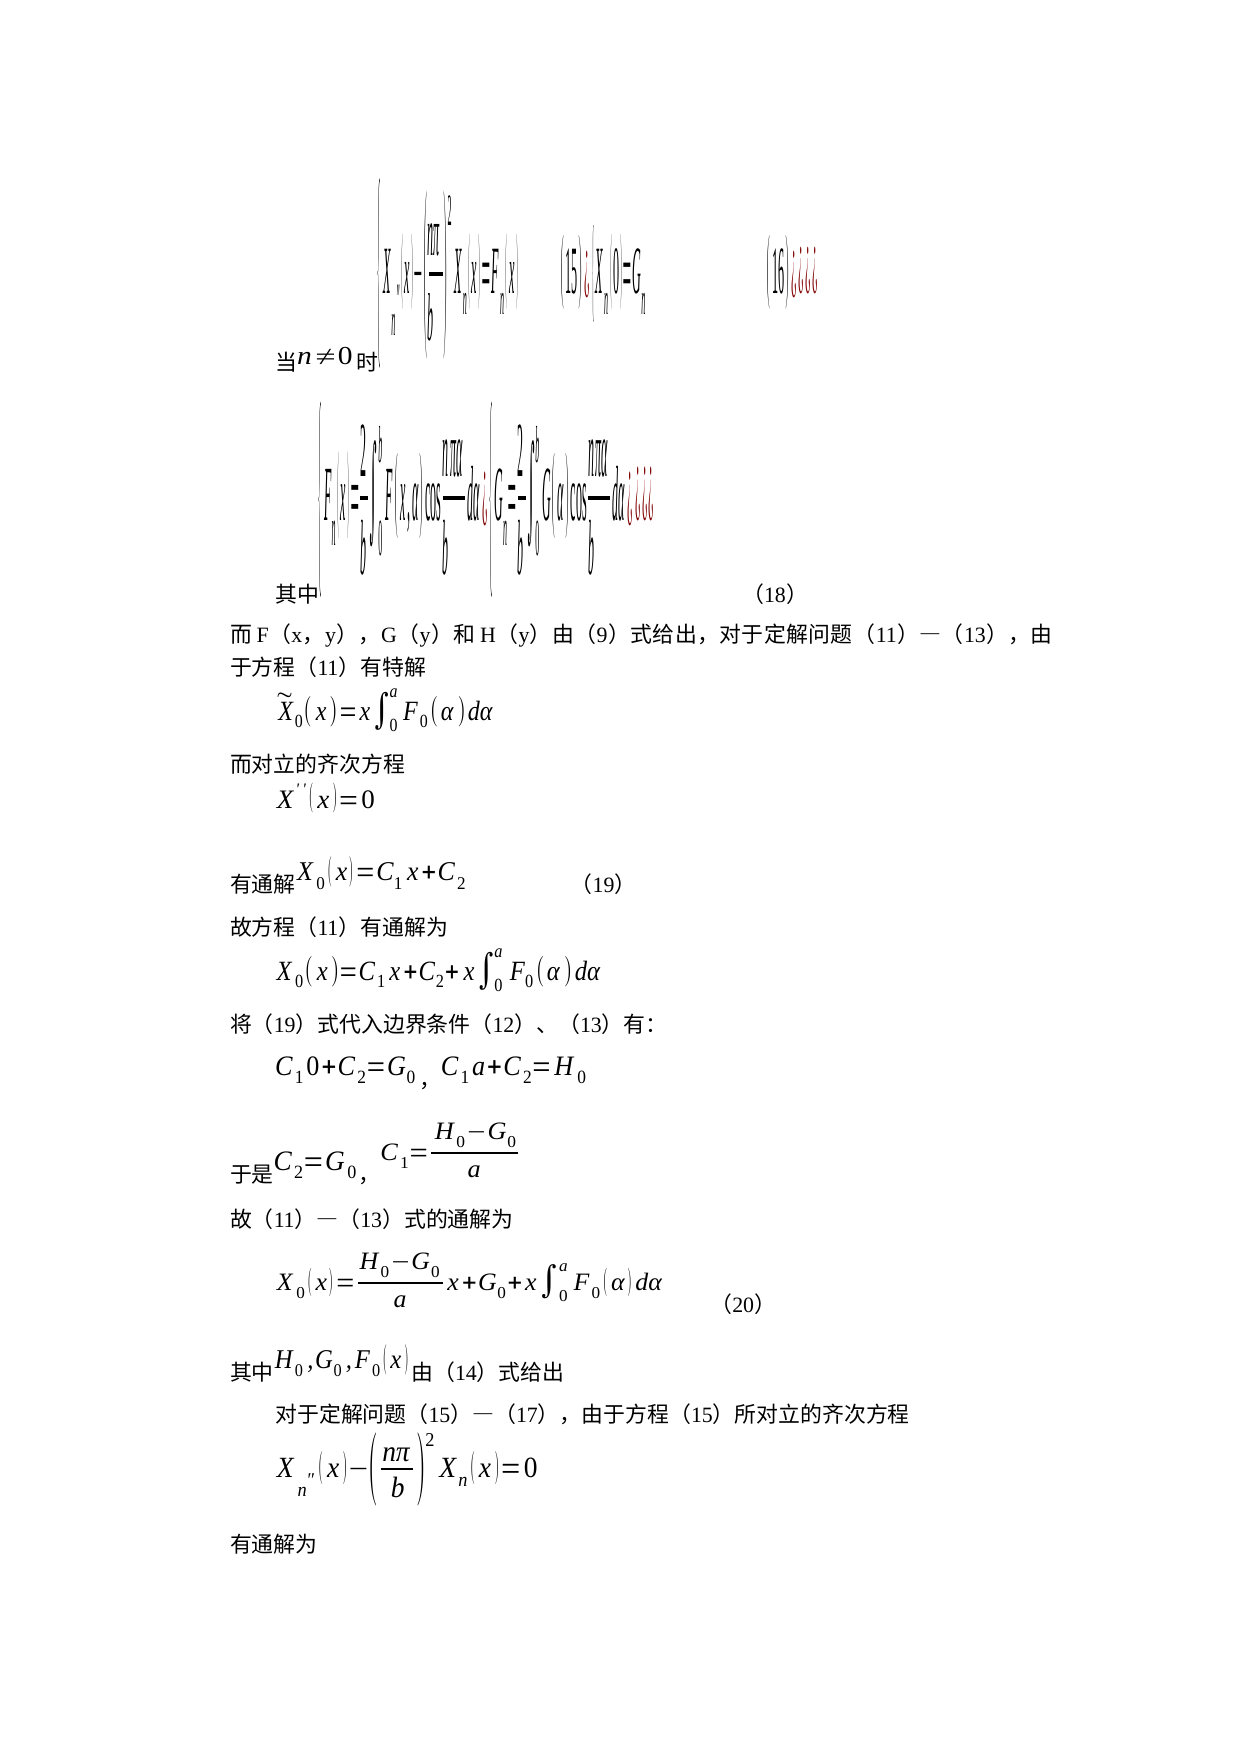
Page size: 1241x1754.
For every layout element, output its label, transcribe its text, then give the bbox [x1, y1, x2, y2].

text （20） [230, 1234, 1053, 1332]
text 而F（x，y），G（y）和H（y）由（9）式给出，对于定解问题（11）—（13），由于方程（11）有特解 [230, 617, 1053, 682]
text ， [230, 1039, 1053, 1104]
text 将（19）式代入边界条件（12）、（13）有： [230, 1007, 1053, 1039]
text 有通解 （19） [230, 844, 1053, 909]
text 其中 （18） [230, 389, 1053, 617]
text 当时 [230, 162, 1053, 389]
text 于是， [230, 1104, 1053, 1202]
text 故方程（11）有通解为 [230, 909, 1053, 942]
text 故（11）—（13）式的通解为 [230, 1202, 1053, 1234]
text 而对立的齐次方程 [230, 747, 1053, 779]
text 对于定解问题（15）—（17），由于方程（15）所对立的齐次方程 [230, 1397, 1053, 1429]
text 其中由（14）式给出 [230, 1332, 1053, 1397]
text 有通解为 [230, 1527, 1053, 1559]
